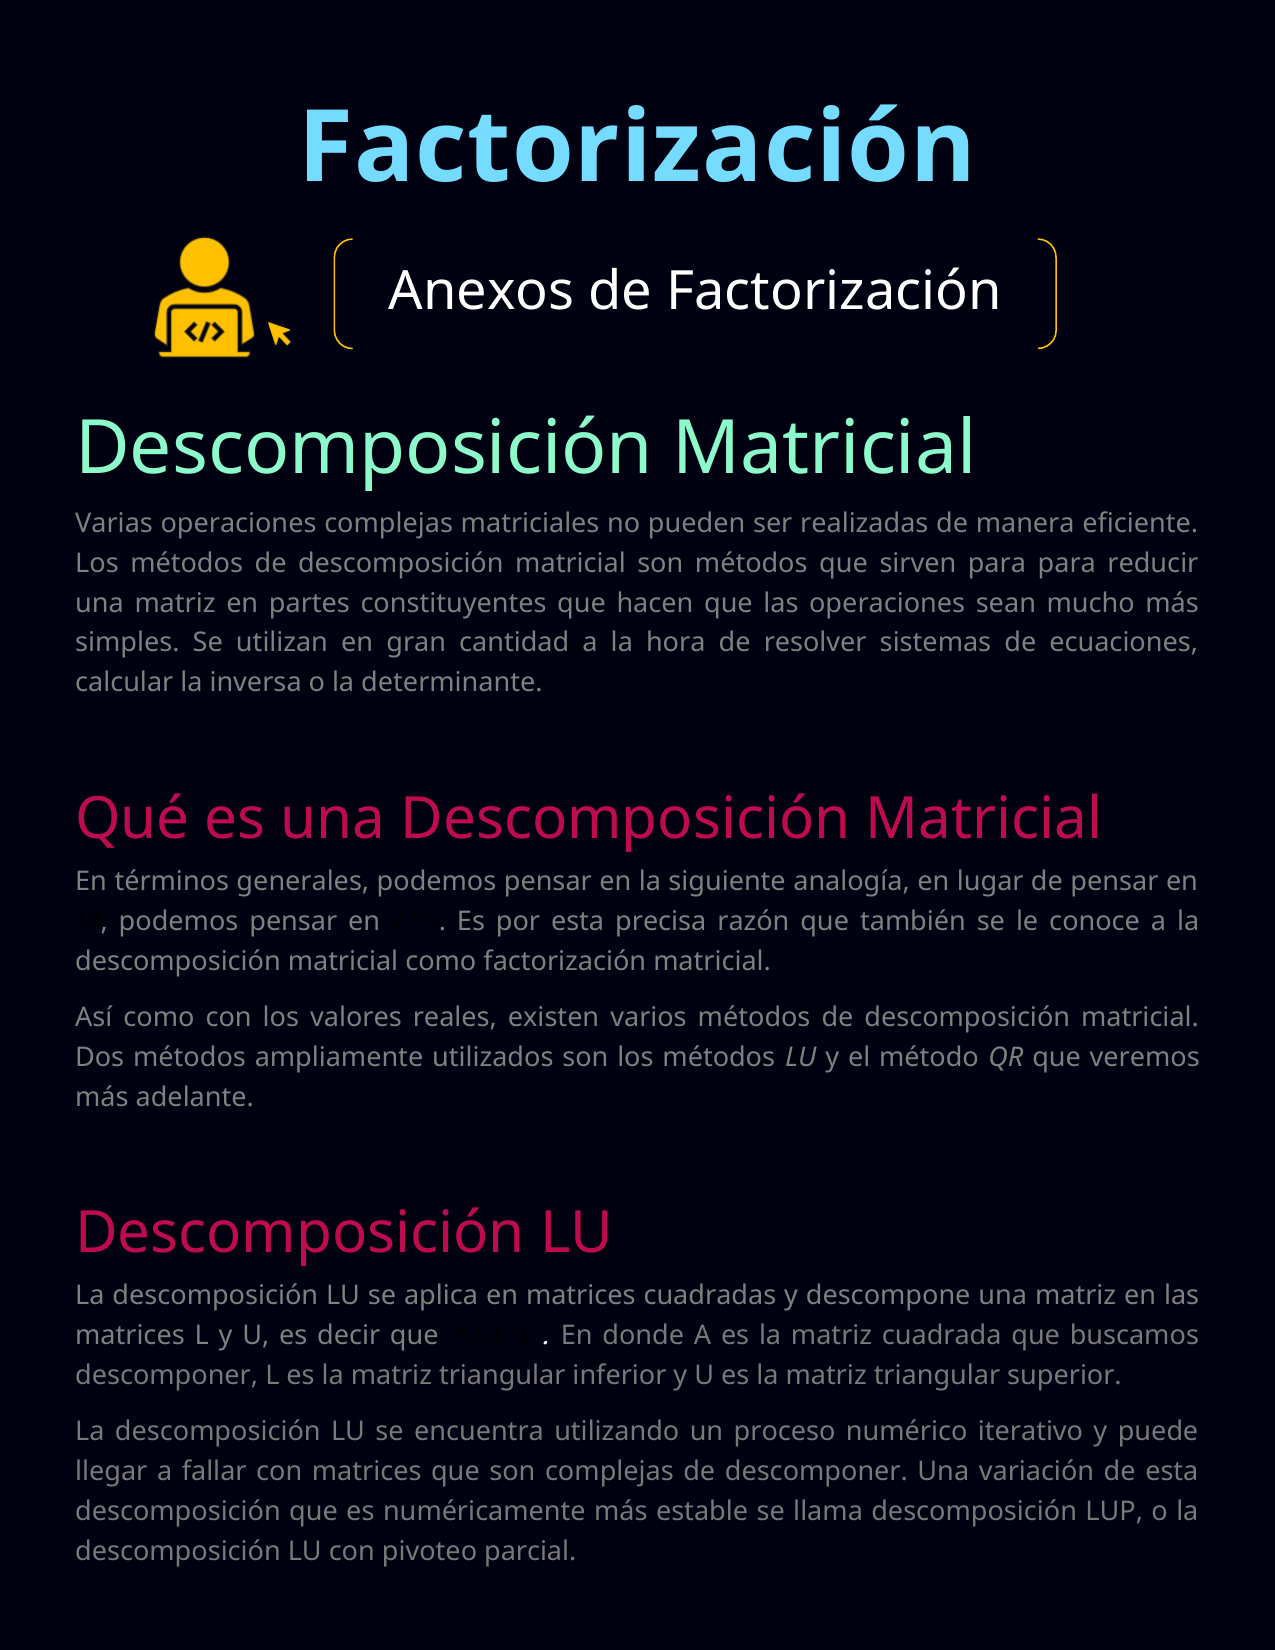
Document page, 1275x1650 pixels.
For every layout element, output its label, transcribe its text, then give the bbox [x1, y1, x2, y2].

text Así como con los valores reales, existen varios métodos de descomposición matricial. Dos métodos ampliamente utilizados son los métodos LU y el método QR que veremos más adelante. [75, 997, 1200, 1114]
text La descomposición LU se encuentra utilizando un proceso numérico iterativo y puede llegar a fallar con matrices que son complejas de descomponer. Una variación de esta descomposición que es numéricamente más estable se llama descomposición LUP, o la descomposición LU con pivoteo parcial. [75, 1412, 1200, 1568]
text La descomposición LU se aplica en matrices cuadradas y descompone una matriz en las matrices L y U, es decir que . En donde A es la matriz cuadrada que buscamos descomponer, L es la matriz triangular inferior y U es la matriz triangular superior. [75, 1276, 1200, 1392]
subtitle Descomposición LU [75, 1190, 1200, 1269]
picture [129, 215, 299, 366]
text Varias operaciones complejas matriciales no pueden ser realizadas de manera eficiente. Los métodos de descomposición matricial son métodos que sirven para para reducir una matriz en partes constituyentes que hacen que las operaciones sean mucho más simples. Se utilizan en gran cantidad a la hora de resolver sistemas de ecuaciones, calcular la inversa o la determinante. [75, 503, 1200, 699]
subtitle Descomposición Matricial [75, 247, 1200, 495]
text En términos generales, podemos pensar en la siguiente analogía, en lugar de pensar en , podemos pensar en . Es por esta precisa razón que también se le conoce a la descomposición matricial como factorización matricial. [75, 861, 1200, 978]
subtitle Qué es una Descomposición Matricial [75, 776, 1200, 855]
text Factorización [75, 75, 1200, 211]
